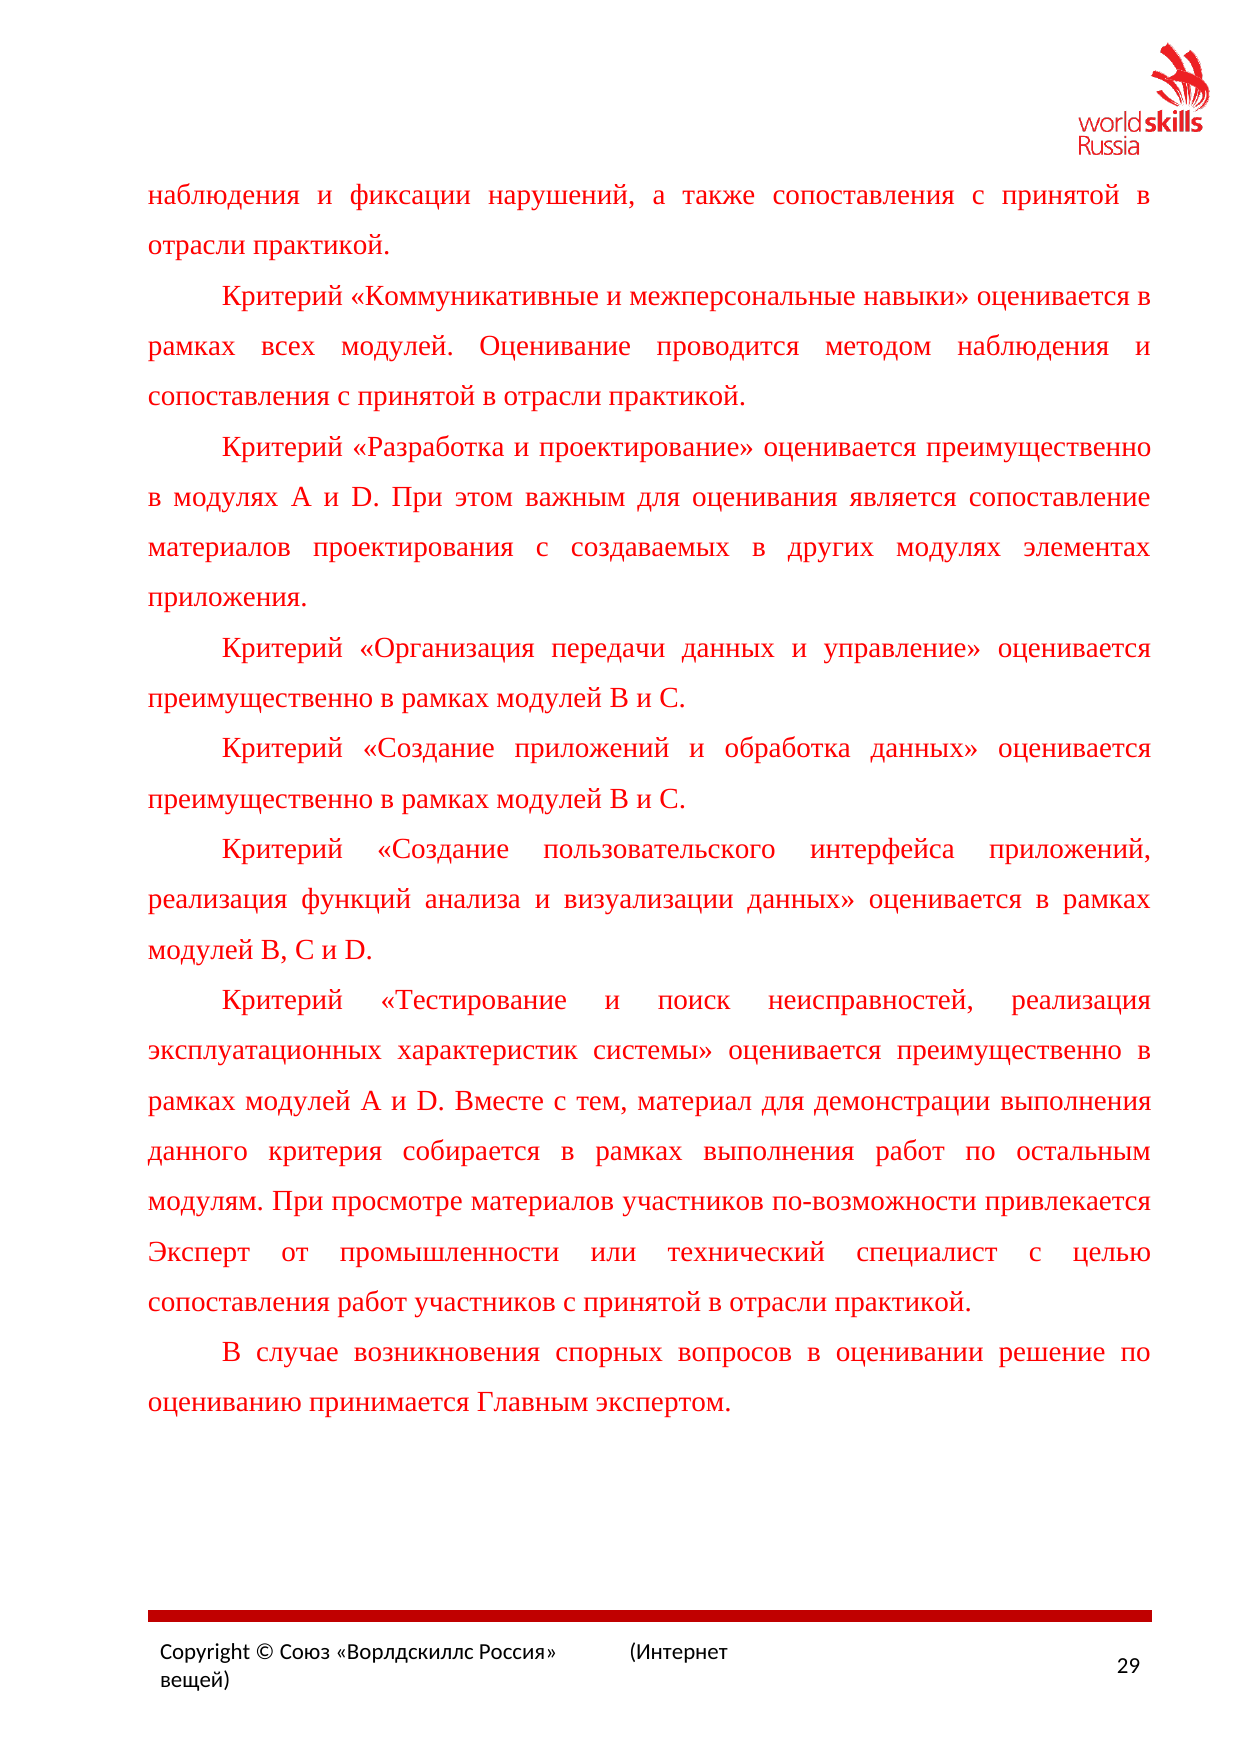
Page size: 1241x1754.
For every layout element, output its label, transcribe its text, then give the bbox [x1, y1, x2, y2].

picture [1078, 42, 1235, 155]
text Критерий «Разработка и проектирование» оценивается преимущественно в модулях A и D. При этом важным для оценивания является сопоставление материалов проектирования с создаваемых в других модулях элементах приложения. [148, 429, 1152, 613]
text Критерий «Создание пользовательского интерфейса приложений, реализация функций анализа и визуализации данных» оценивается в рамках модулей B, С и D. [148, 831, 1152, 965]
text Критерий «Создание приложений и обработка данных» оценивается преимущественно в рамках модулей B и C. [148, 731, 1152, 814]
text Критерий «Тестирование и поиск неисправностей, реализация эксплуатационных характеристик системы» оценивается преимущественно в рамках модулей A и D. Вместе с тем, материал для демонстрации выполнения данного критерия собирается в рамках выполнения работ по остальным модулям. При просмотре материалов участников по-возможности привлекается Эксперт от промышленности или технический специалист с целью сопоставления работ участников с принятой в отрасли практикой. [148, 982, 1152, 1317]
text Критерий «Коммуникативные и межперсональные навыки» оценивается в рамках всех модулей. Оценивание проводится методом наблюдения и сопоставления с принятой в отрасли практикой. [148, 278, 1152, 412]
text Критерий «Организация передачи данных и управление» оценивается преимущественно в рамках модулей B и С. [148, 630, 1152, 714]
text В случае возникновения спорных вопросов в оценивании решение по оцениванию принимается Главным экспертом. [148, 1334, 1152, 1418]
